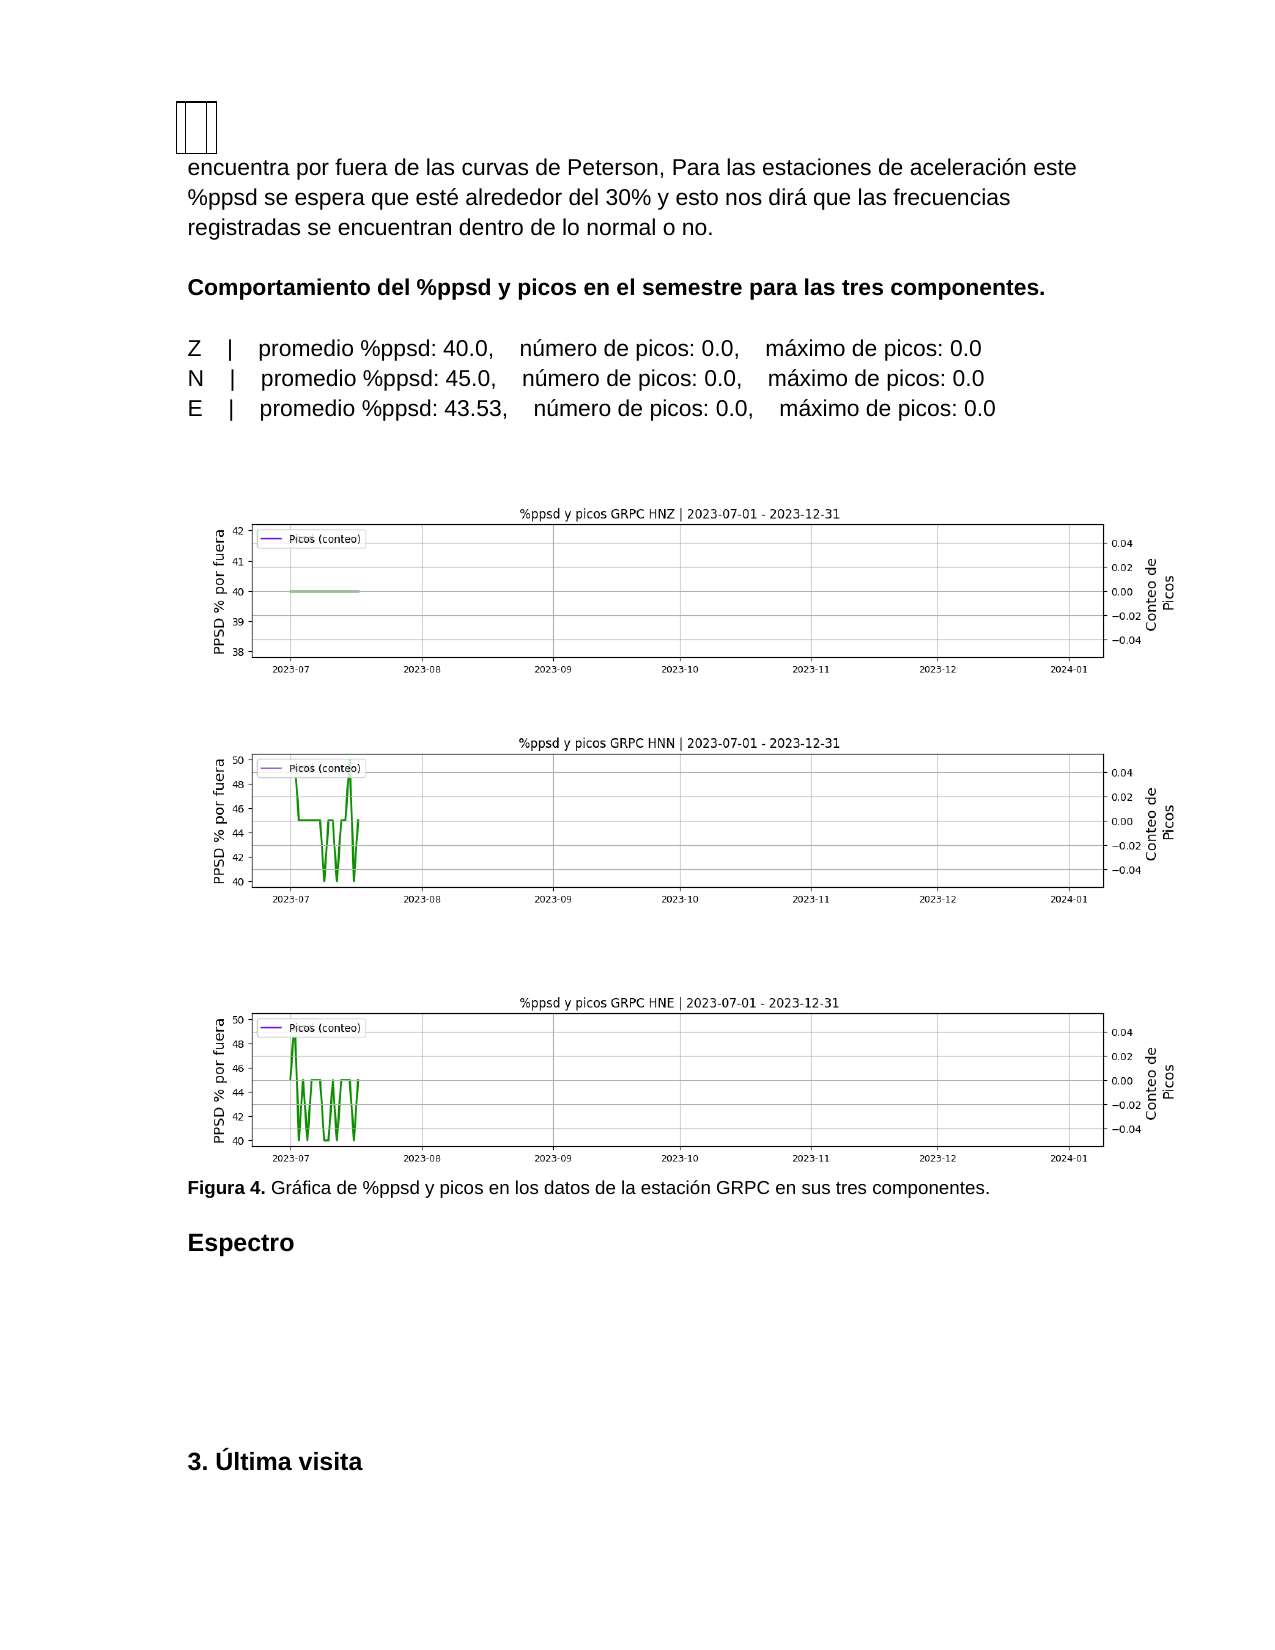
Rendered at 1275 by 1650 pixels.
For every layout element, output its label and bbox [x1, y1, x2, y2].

picture [206, 455, 1182, 681]
picture [206, 944, 1182, 1170]
text [187, 153, 1087, 1476]
picture [206, 685, 1182, 911]
